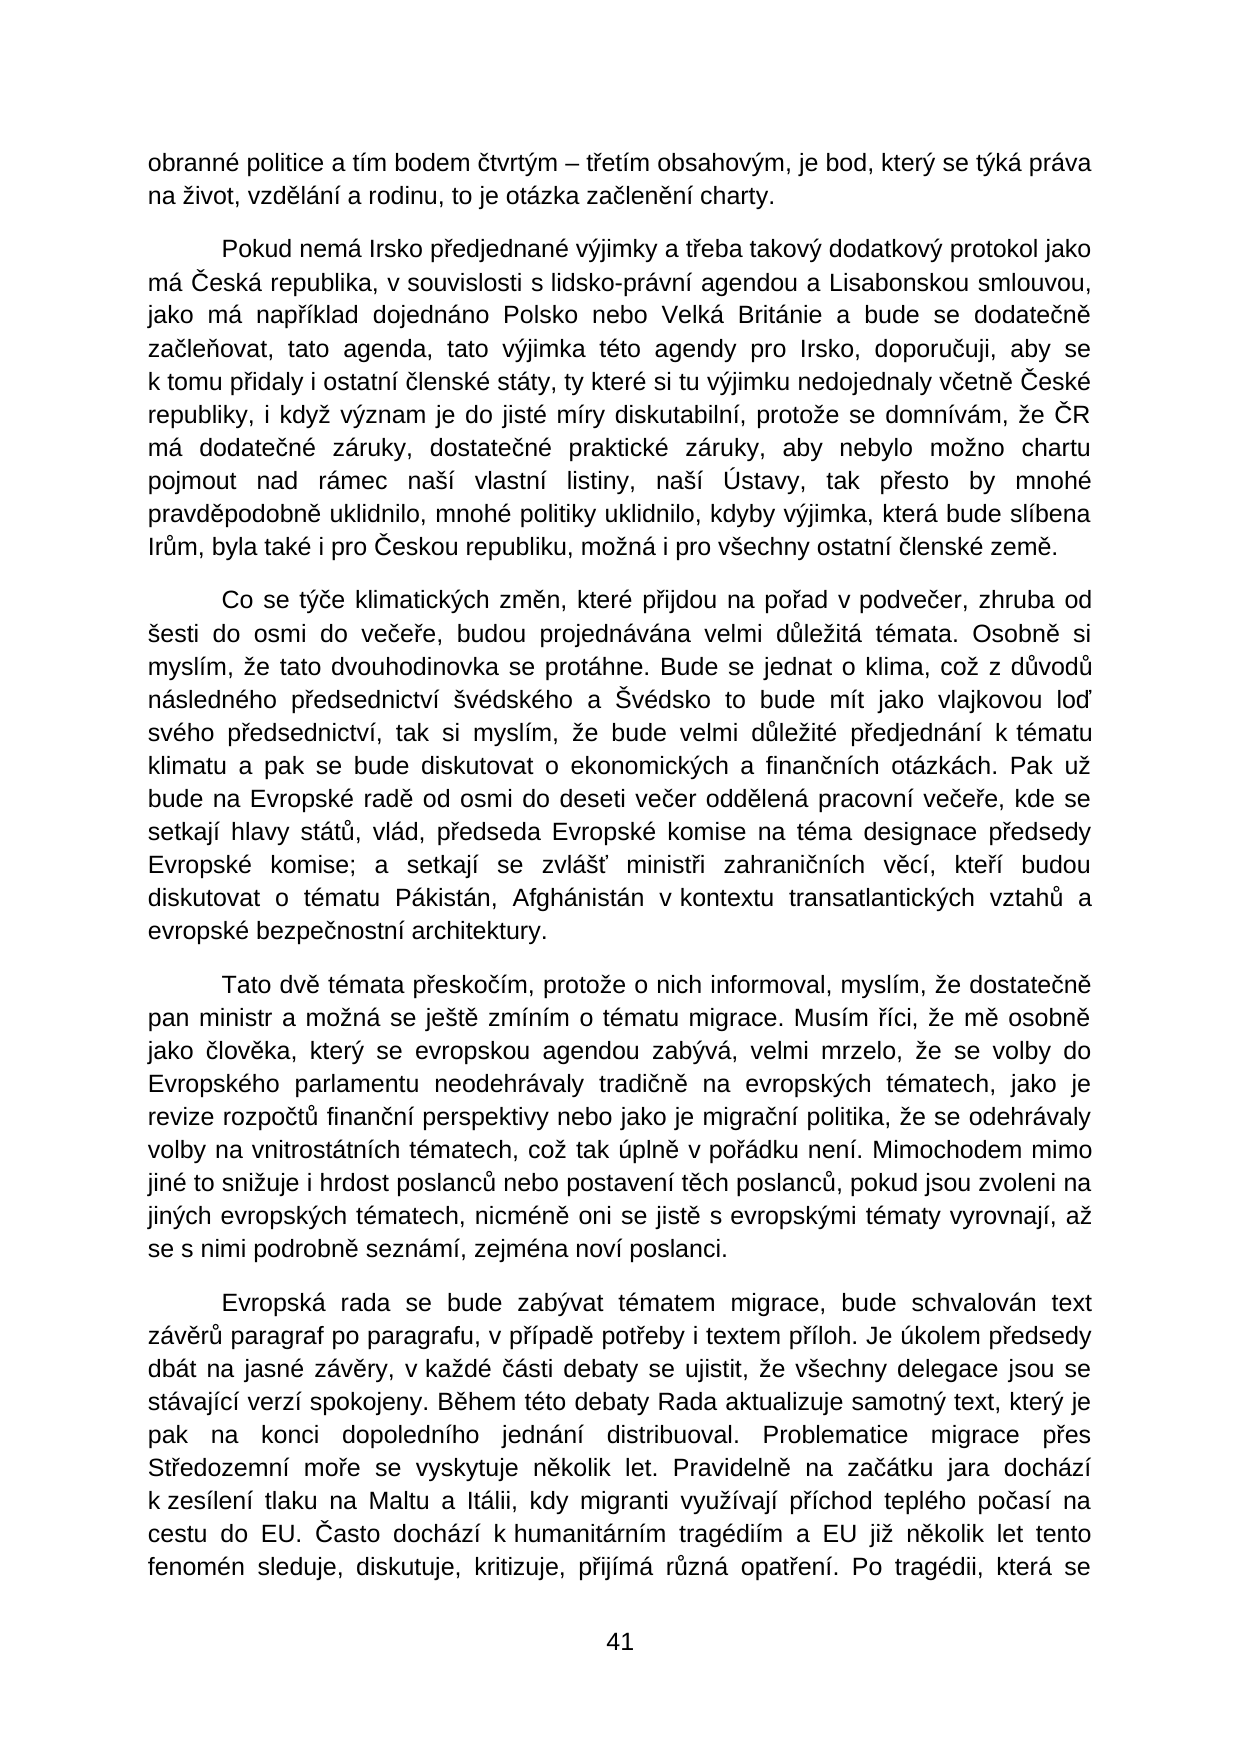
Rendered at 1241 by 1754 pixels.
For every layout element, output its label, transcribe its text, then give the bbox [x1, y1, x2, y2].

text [148, 1288, 1093, 1581]
text Tato dvě témata přeskočím, protože o nich informoval, myslím, že dostatečně pan ministr a možná se ještě zmíním o tématu migrace. Musím říci, že mě osobně jako člověka, který se evropskou agendou zabývá, velmi mrzelo, že se volby do Evropského parlamentu neodehrávaly tradičně na evropských tématech, jako je revize rozpočtů finanční perspektivy nebo jako je migrační politika, že se odehrávaly volby na vnitrostátních tématech, což tak úplně v pořádku není. Mimochodem mimo jiné to snižuje i hrdost poslanců nebo postavení těch poslanců, pokud jsou zvoleni na jiných evropských tématech, nicméně oni se jistě s evropskými tématy vyrovnají, až se s nimi podrobně seznámí, zejména noví poslanci. [148, 969, 1093, 1262]
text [148, 148, 1093, 209]
text Co se týče klimatických změn, které přijdou na pořad v podvečer, zhruba od šesti do osmi do večeře, budou projednávána velmi důležitá témata. Osobně si myslím, že tato dvouhodinovka se protáhne. Bude se jednat o klima, což z důvodů následného předsednictví švédského a Švédsko to bude mít jako vlajkovou loď svého předsednictví, tak si myslím, že bude velmi důležité předjednání k tématu klimatu a pak se bude diskutovat o ekonomických a finančních otázkách. Pak už bude na Evropské radě od osmi do deseti večer oddělená pracovní večeře, kde se setkají hlavy států, vlád, předseda Evropské komise na téma designace předsedy Evropské komise; a setkají se zvlášť ministři zahraničních věcí, kteří budou diskutovat o tématu Pákistán, Afghánistán v kontextu transatlantických vztahů a evropské bezpečnostní architektury. [148, 586, 1093, 944]
text Pokud nemá Irsko předjednané výjimky a třeba takový dodatkový protokol jako má Česká republika, v souvislosti s lidsko-právní agendou a Lisabonskou smlouvou, jako má například dojednáno Polsko nebo Velká Británie a bude se dodatečně začleňovat, tato agenda, tato výjimka této agendy pro Irsko, doporučuji, aby se k tomu přidaly i ostatní členské státy, ty které si tu výjimku nedojednaly včetně České republiky, i když význam je do jisté míry diskutabilní, protože se domnívám, že ČR má dodatečné záruky, dostatečné praktické záruky, aby nebylo možno chartu pojmout nad rámec naší vlastní listiny, naší Ústavy, tak přesto by mnohé pravděpodobně uklidnilo, mnohé politiky uklidnilo, kdyby výjimka, která bude slíbena Irům, byla také i pro Českou republiku, možná i pro všechny ostatní členské země. [148, 234, 1093, 560]
